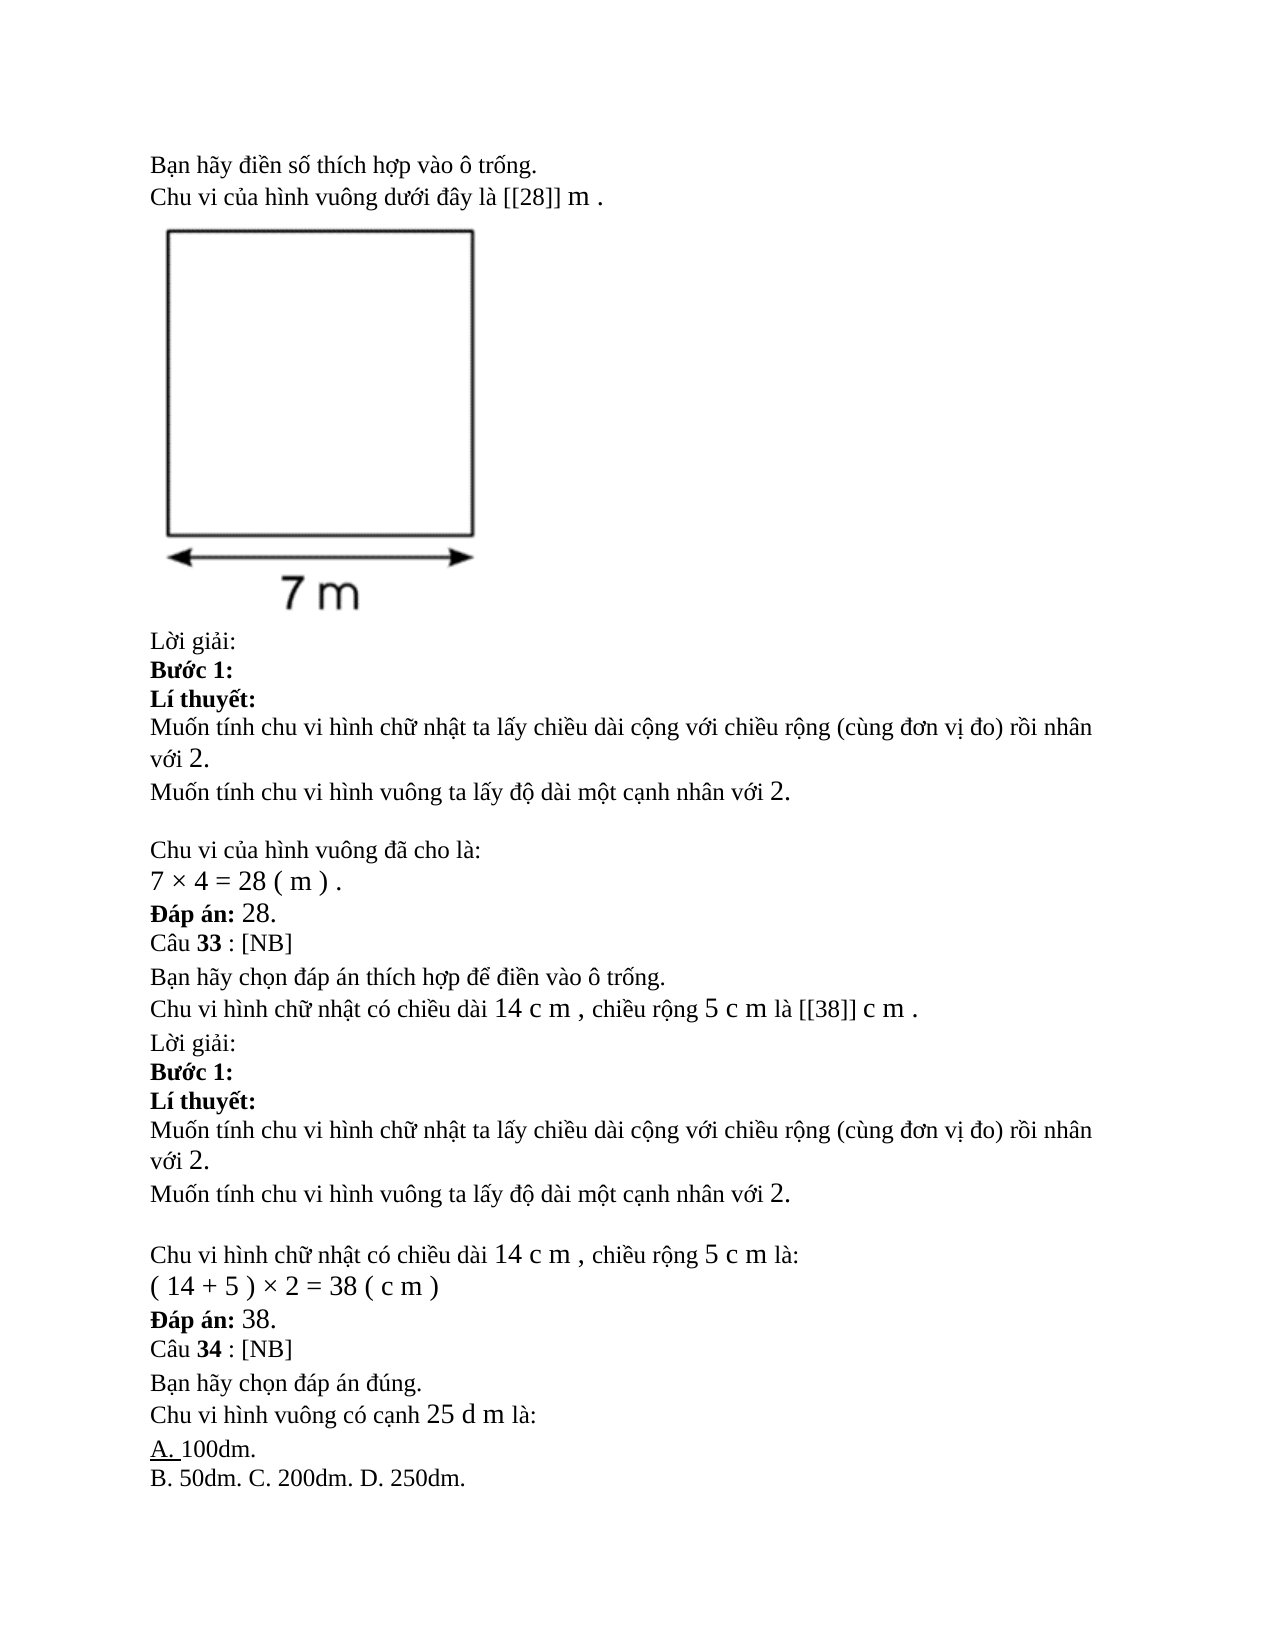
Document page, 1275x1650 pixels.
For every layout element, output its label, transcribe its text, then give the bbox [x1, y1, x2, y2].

text Lời giải: [150, 1028, 1125, 1057]
text Bước 1: [150, 1057, 1125, 1086]
text Bước 1: [150, 655, 1125, 684]
text Lí thuyết: Muốn tính chu vi hình chữ nhật ta lấy chiều dài cộng với chiều rộng (cùng đơn vị đo) rồi nhân với 2. Muốn tính chu vi hình vuông ta lấy độ dài một cạnh nhân với 2. Chu vi của hình vuông đã cho là: 7 × 4 = 28 ( m ) . Đáp án: 28. [150, 684, 1125, 928]
text B. 50dm. C. 200dm. D. 250dm. [150, 1463, 1125, 1492]
picture [150, 211, 488, 622]
text Bạn hãy chọn đáp án đúng. Chu vi hình vuông có cạnh 25 d m là: [150, 1368, 1125, 1429]
text Lí thuyết: Muốn tính chu vi hình chữ nhật ta lấy chiều dài cộng với chiều rộng (cùng đơn vị đo) rồi nhân với 2. Muốn tính chu vi hình vuông ta lấy độ dài một cạnh nhân với 2. Chu vi hình chữ nhật có chiều dài 14 c m , chiều rộng 5 c m là: ( 14 + 5 ) × 2 = 38 ( c m ) Đáp án: 38. [150, 1086, 1125, 1334]
text Câu 34 : [NB] [150, 1334, 1125, 1363]
text Bạn hãy chọn đáp án thích hợp để điền vào ô trống. Chu vi hình chữ nhật có chiều dài 14 c m , chiều rộng 5 c m là [[38]] c m . [150, 962, 1125, 1023]
text Câu 33 : [NB] [150, 928, 1125, 957]
text A. 100dm. [150, 1434, 1125, 1463]
text Lời giải: [150, 626, 1125, 655]
